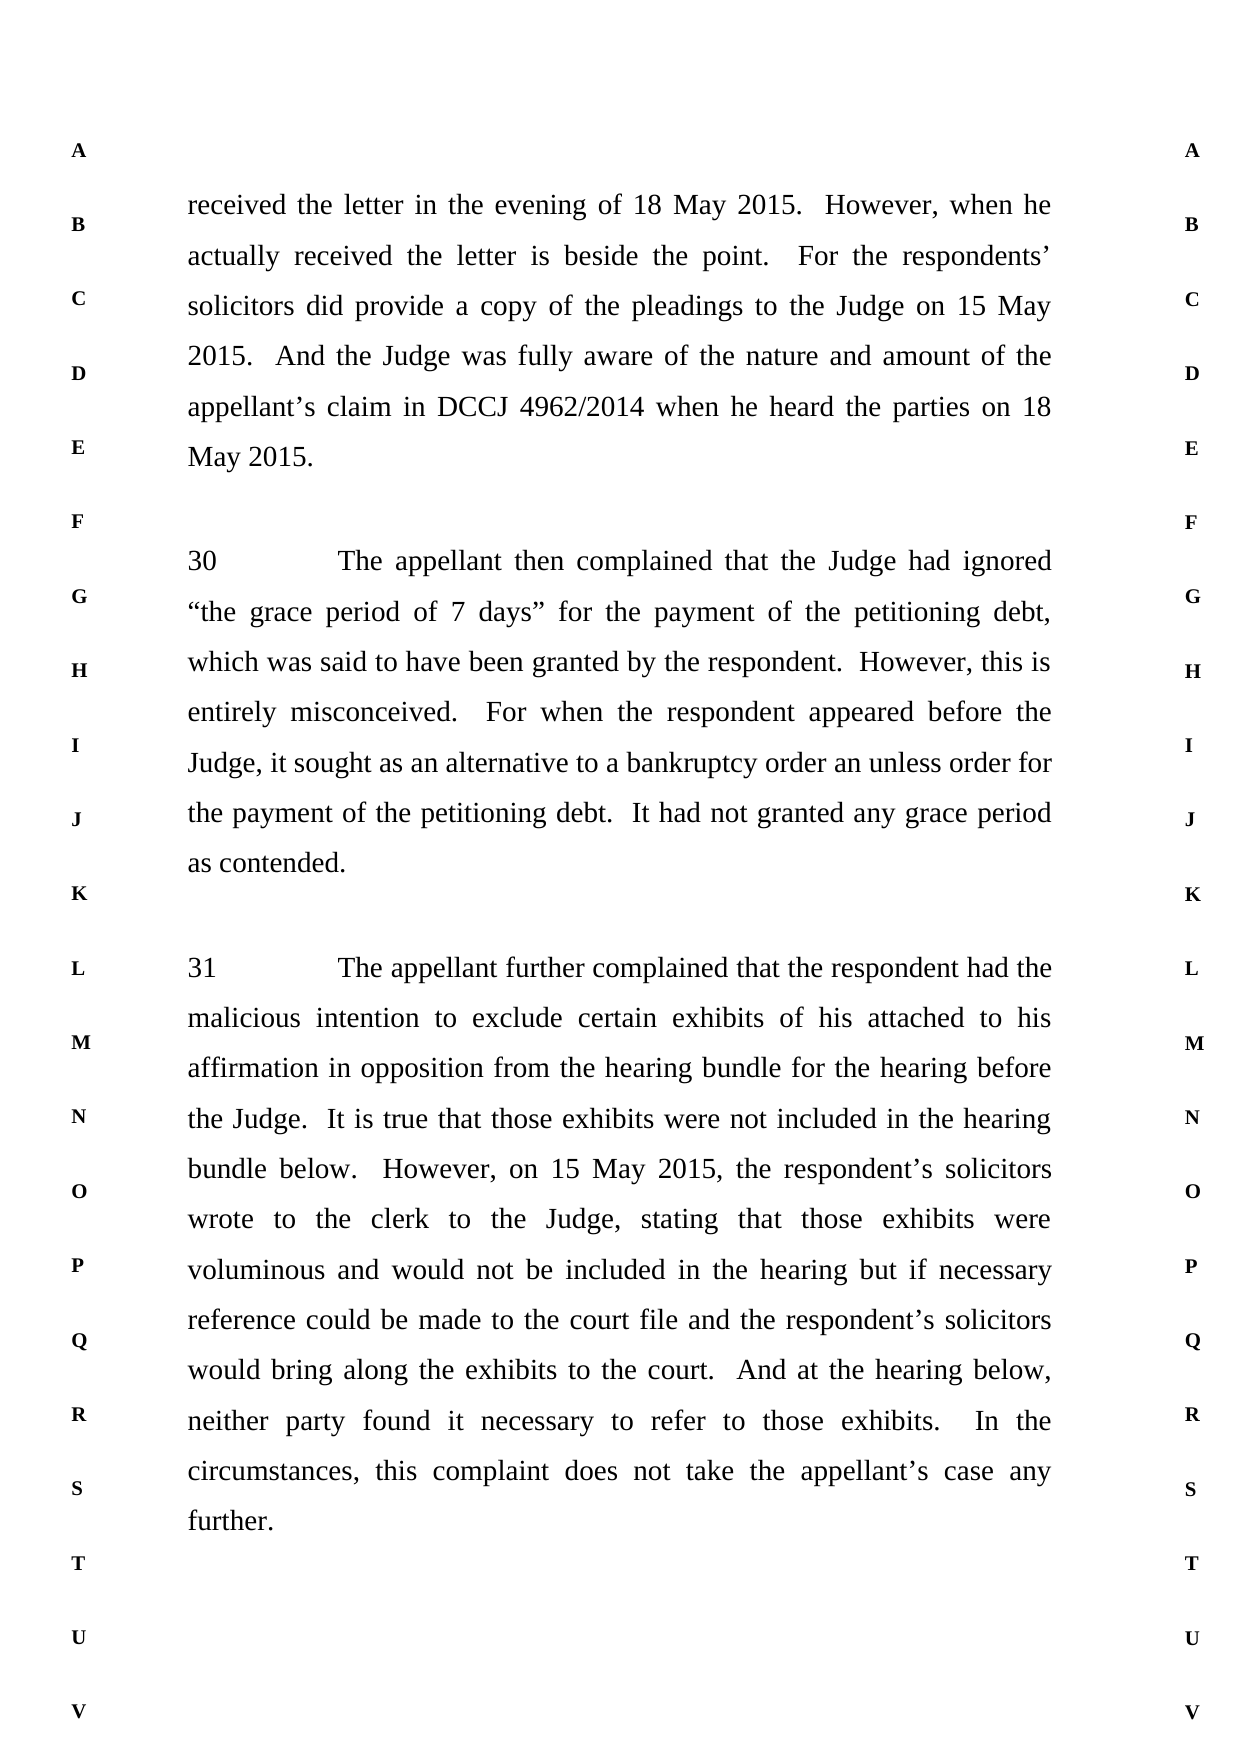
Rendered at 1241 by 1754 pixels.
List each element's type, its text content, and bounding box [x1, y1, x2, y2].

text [187, 187, 1053, 473]
text The appellant further complained that the respondent had the malicious intention to exclude certain exhibits of his attached to his affirmation in opposition from the hearing bundle for the hearing before the Judge. It is true that those exhibits were not included in the hearing bundle below. However, on 15 May 2015, the respondent’s solicitors wrote to the clerk to the Judge, stating that those exhibits were voluminous and would not be included in the hearing but if necessary reference could be made to the court file and the respondent’s solicitors would bring along the exhibits to the court. And at the hearing below, neither party found it necessary to refer to those exhibits. In the circumstances, this complaint does not take the appellant’s case any further. [187, 950, 1053, 1537]
text The appellant then complained that the Judge had ignored “the grace period of 7 days” for the payment of the petitioning debt, which was said to have been granted by the respondent. However, this is entirely misconceived. For when the respondent appeared before the Judge, it sought as an alternative to a bankruptcy order an unless order for the payment of the petitioning debt. It had not granted any grace period as contended. [187, 543, 1053, 879]
